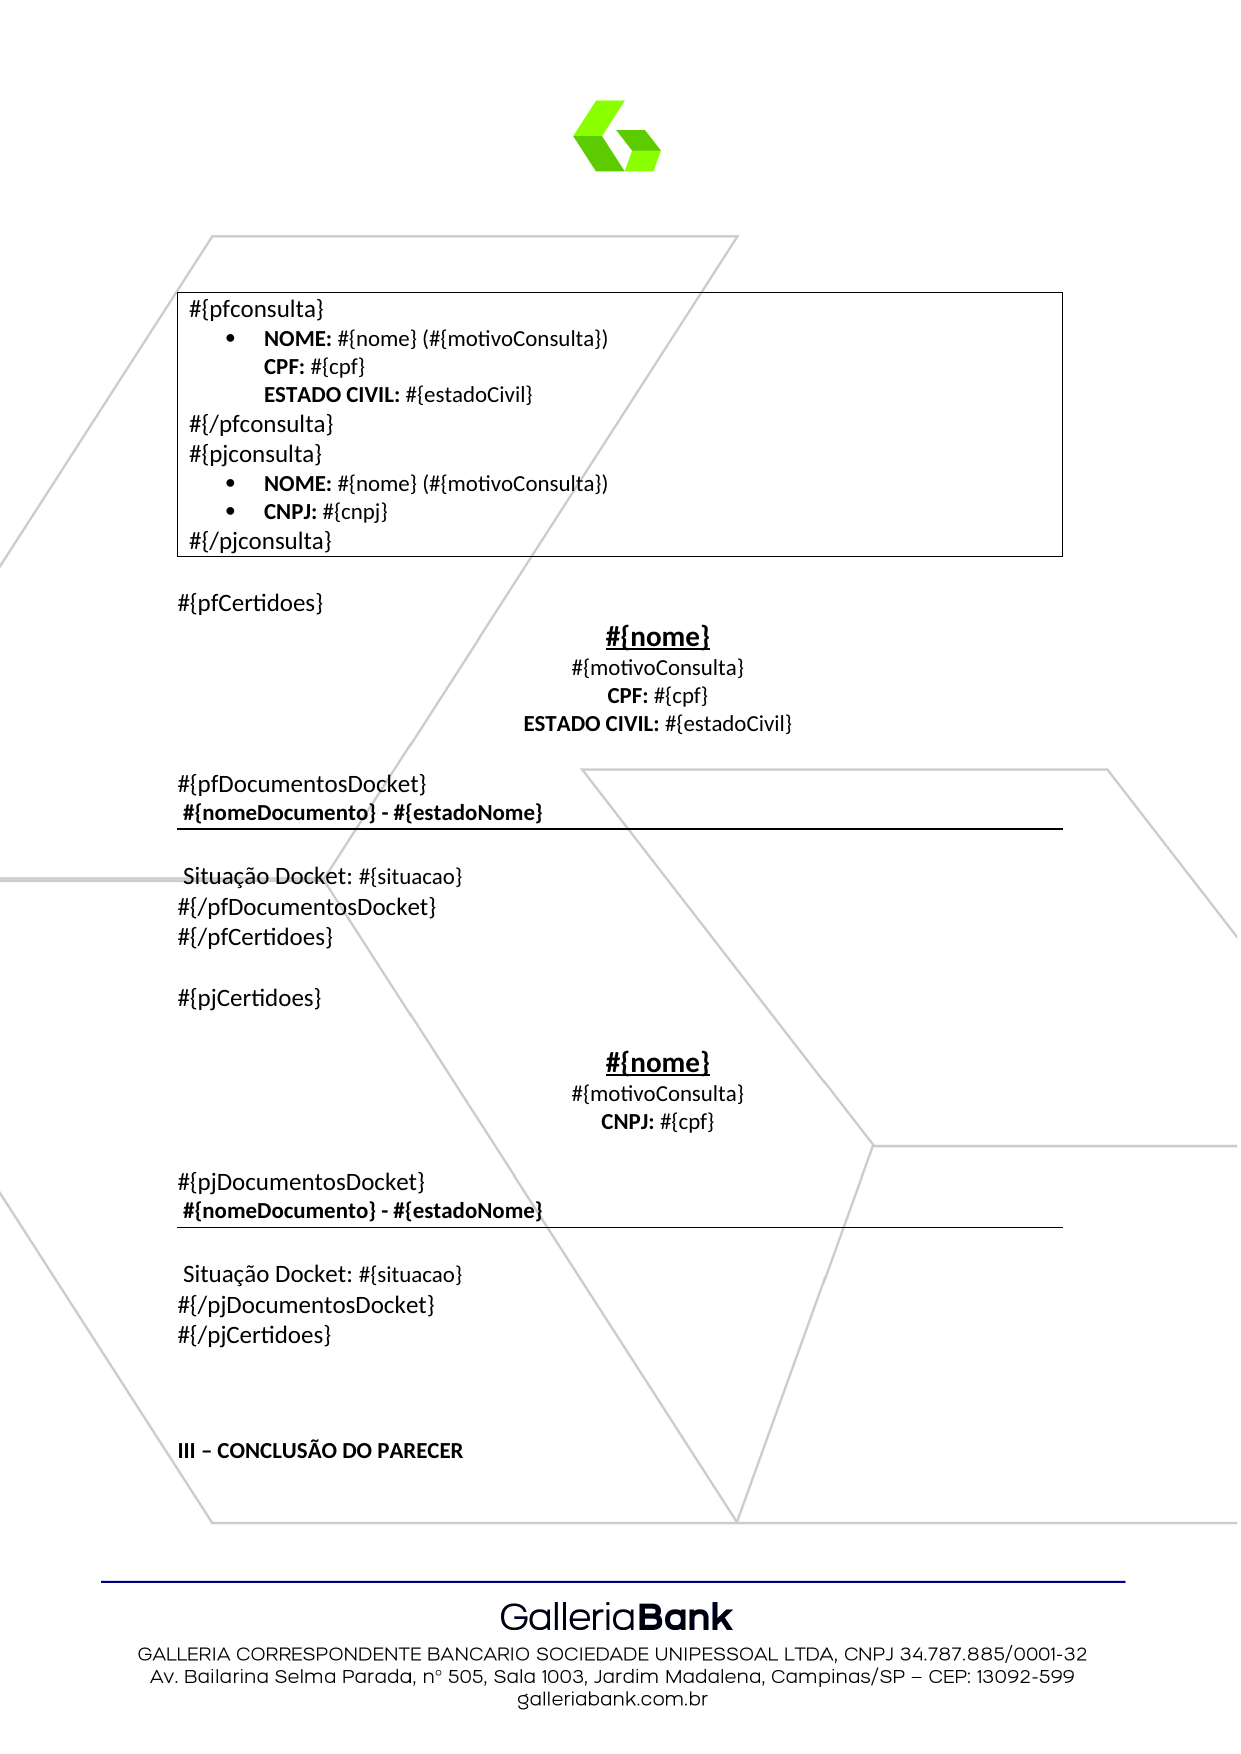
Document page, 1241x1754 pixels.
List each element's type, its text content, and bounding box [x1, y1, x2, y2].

table_header #{pfCertidoes} #{nome} #{motivoConsulta} CPF: #{cpf} ESTADO CIVIL: #{estadoCivil} #{pfDocumentosDocket} #{nomeDocumento} - #{estadoNome} Situação Docket: #{situacao} #{/pfDocumentosDocket} #{/pfCertidoes} #{pjCertidoes} #{nome} #{motivoConsulta} CNPJ: #{cpf} #{pjDocumentosDocket} #{nomeDocumento} - #{estadoNome} Situação Docket: #{situacao} #{/pjDocumentosDocket} #{/pjCertidoes} [177, 830, 1063, 1227]
picture [0, 100, 1238, 1714]
table_header #{pfCertidoes} #{nome} #{motivoConsulta} CPF: #{cpf} ESTADO CIVIL: #{estadoCivil} #{pfDocumentosDocket} #{nomeDocumento} - #{estadoNome} Situação Docket: #{situacao} #{/pfDocumentosDocket} #{/pfCertidoes} #{pjCertidoes} #{nome} #{motivoConsulta} CNPJ: #{cpf} #{pjDocumentosDocket} #{nomeDocumento} - #{estadoNome} Situação Docket: #{situacao} #{/pjDocumentosDocket} #{/pjCertidoes} [177, 1228, 1063, 1350]
text III – CONCLUSÃO DO PARECER [177, 1437, 1063, 1465]
table_header #{pfCertidoes} #{nome} #{motivoConsulta} CPF: #{cpf} ESTADO CIVIL: #{estadoCivil} #{pfDocumentosDocket} #{nomeDocumento} - #{estadoNome} Situação Docket: #{situacao} #{/pfDocumentosDocket} #{/pfCertidoes} #{pjCertidoes} #{nome} #{motivoConsulta} CNPJ: #{cpf} #{pjDocumentosDocket} #{nomeDocumento} - #{estadoNome} Situação Docket: #{situacao} #{/pjDocumentosDocket} #{/pjCertidoes} [177, 587, 1063, 828]
table_header #{pfconsulta} NOME: #{nome} (#{motivoConsulta}) CPF: #{cpf} ESTADO CIVIL: #{estadoCivil} #{/pfconsulta} #{pjconsulta} NOME: #{nome} (#{motivoConsulta}) CNPJ: #{cnpj} #{/pjconsulta} [178, 293, 1062, 556]
